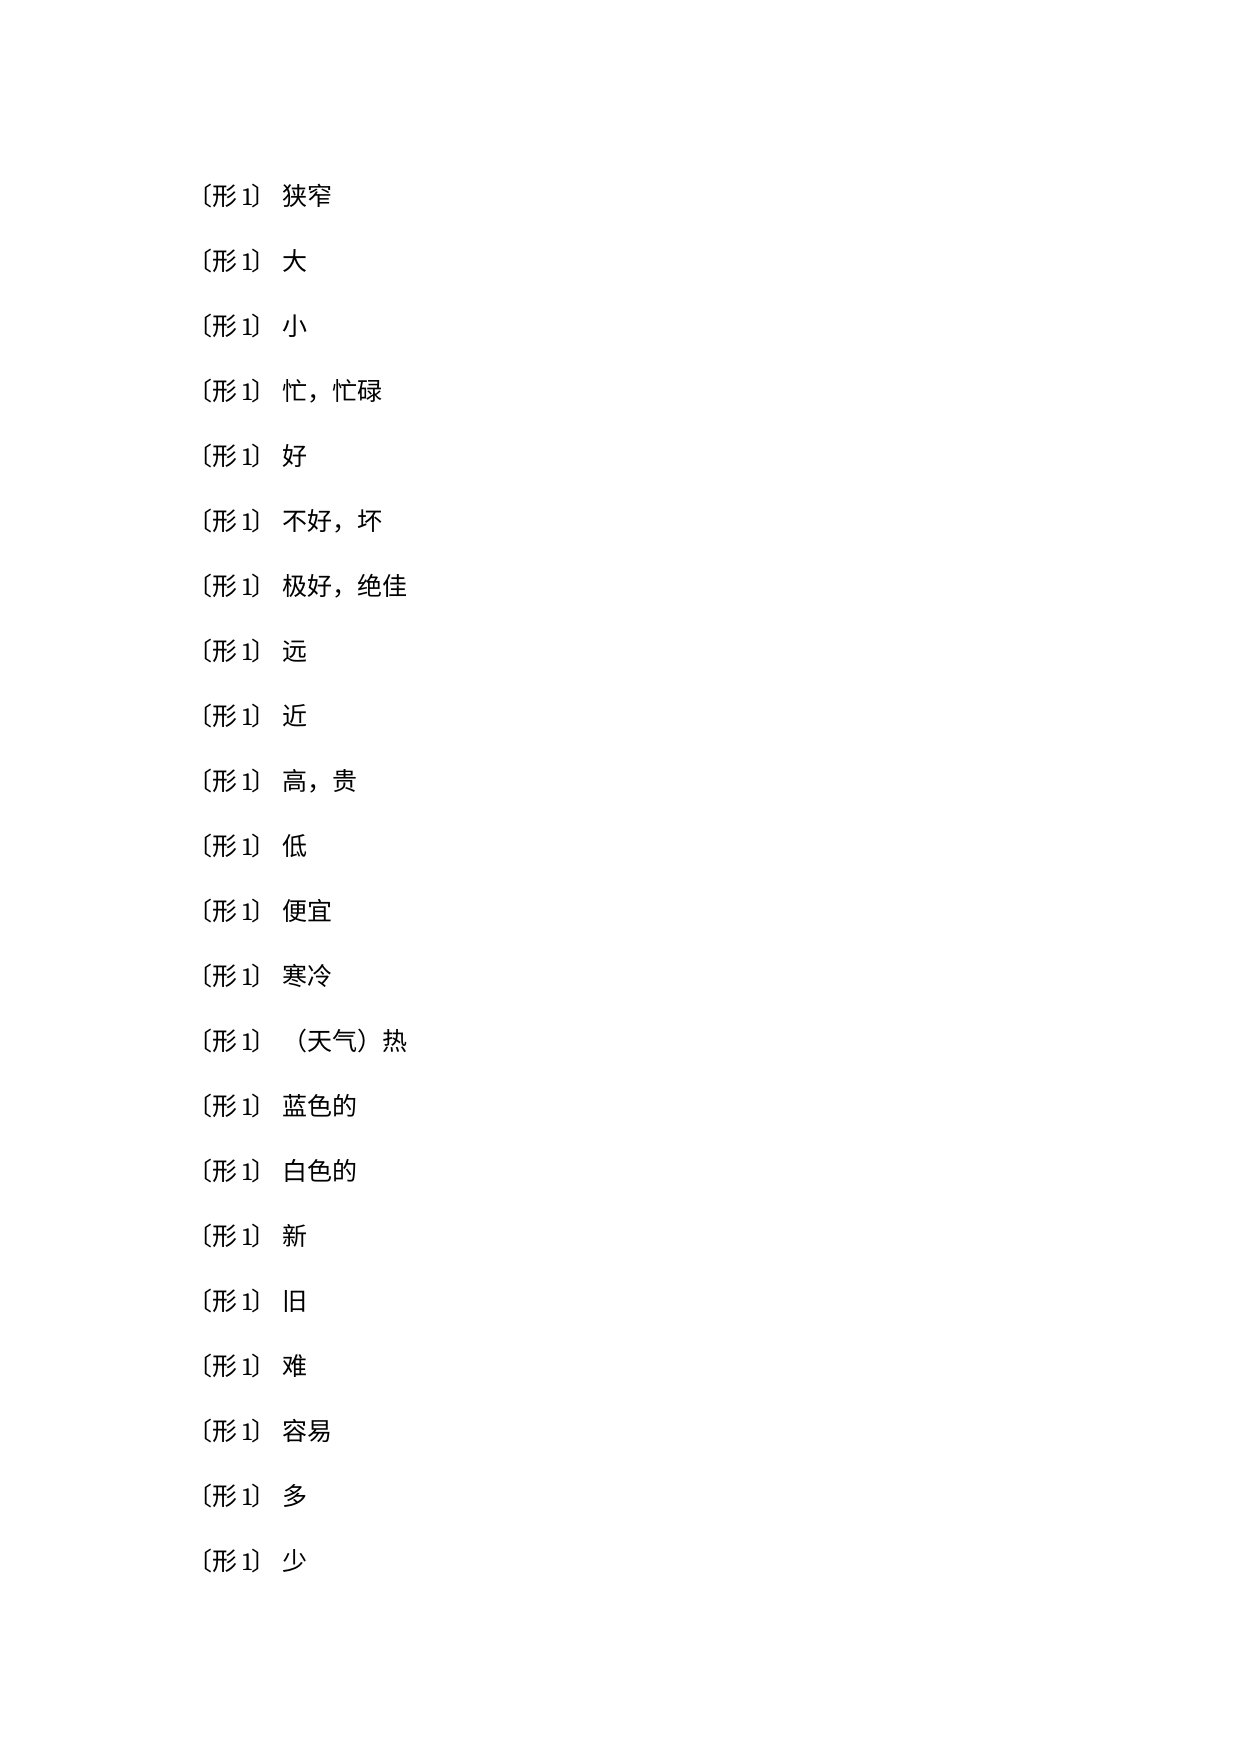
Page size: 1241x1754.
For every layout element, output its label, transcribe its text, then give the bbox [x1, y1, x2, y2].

text 〔形1〕 多 [187, 1462, 1053, 1527]
text 〔形1〕 新 [187, 1202, 1053, 1267]
text 〔形1〕 狭窄 [187, 162, 1053, 227]
text 〔形1〕 远 [187, 617, 1053, 682]
text 〔形1〕 大 [187, 227, 1053, 292]
text 〔形1〕 近 [187, 682, 1053, 747]
text 〔形1〕 不好，坏 [187, 487, 1053, 552]
text 〔形1〕 极好，绝佳 [187, 552, 1053, 617]
text 〔形1〕 低 [187, 812, 1053, 877]
text 〔形1〕 好 [187, 422, 1053, 487]
text 〔形1〕 难 [187, 1332, 1053, 1397]
text 〔形1〕 高，贵 [187, 747, 1053, 812]
text 〔形1〕 便宜 [187, 877, 1053, 942]
text 〔形1〕 寒冷 [187, 942, 1053, 1007]
text 〔形1〕 忙，忙碌 [187, 357, 1053, 422]
text 〔形1〕 容易 [187, 1397, 1053, 1462]
text 〔形1〕 少 [187, 1527, 1053, 1592]
text 〔形1〕 蓝色的 [187, 1072, 1053, 1137]
text 〔形1〕 小 [187, 292, 1053, 357]
text 〔形1〕 （天气）热 [187, 1007, 1053, 1072]
text 〔形1〕 白色的 [187, 1137, 1053, 1202]
text 〔形1〕 旧 [187, 1267, 1053, 1332]
